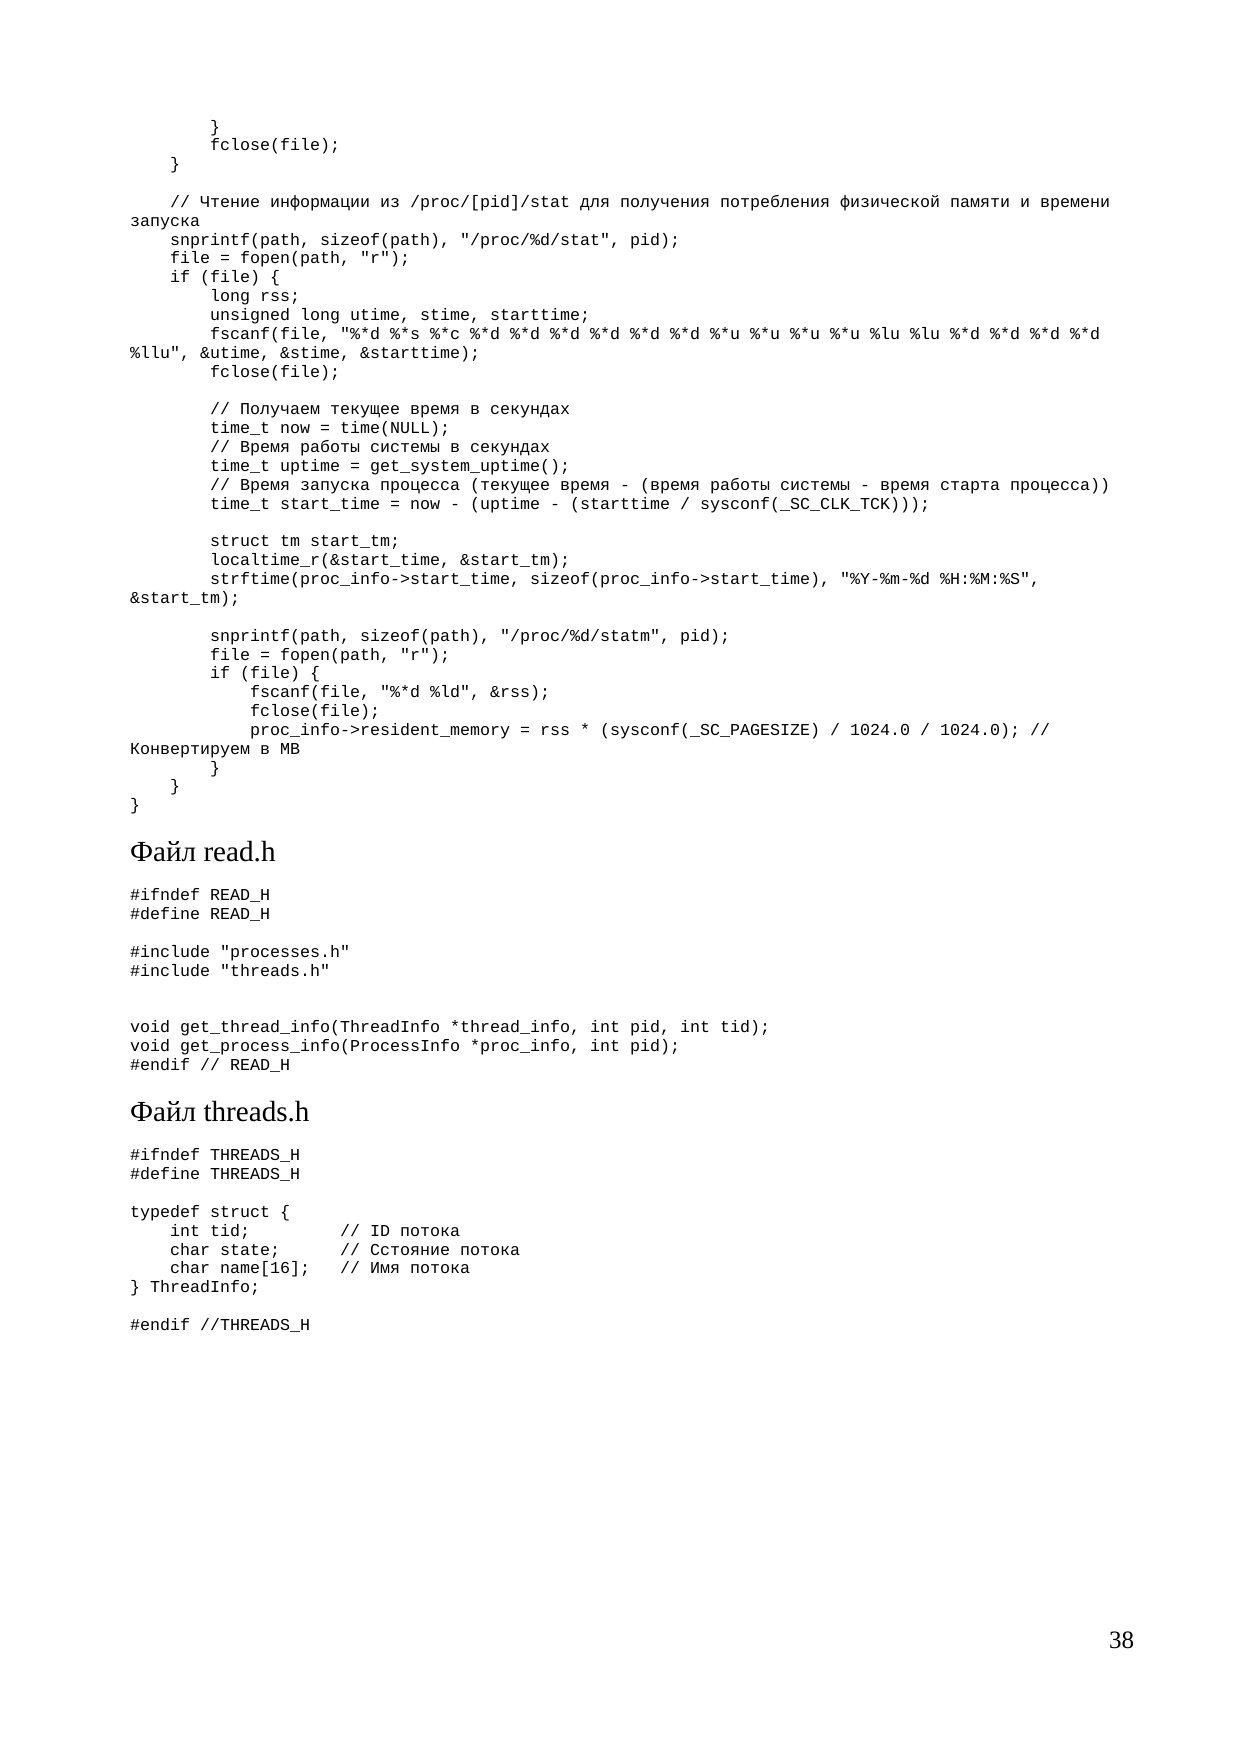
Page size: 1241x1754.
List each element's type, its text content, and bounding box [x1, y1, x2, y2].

text #define THREADS_H [130, 1166, 1134, 1184]
text } [130, 156, 1134, 175]
text fscanf(file, "%*d %ld", &rss); [130, 684, 1134, 703]
text #define READ_H [130, 906, 1134, 925]
text // Время запуска процесса (текущее время - (время работы системы - время старта процесса)) [130, 476, 1134, 495]
text int tid; // ID потока [130, 1222, 1134, 1241]
text // Чтение информации из /proc/[pid]/stat для получения потребления физической памяти и времени запуска [130, 193, 1134, 231]
text #ifndef THREADS_H [130, 1147, 1134, 1166]
text Файл threads.h [130, 1094, 1131, 1128]
text if (file) { [130, 269, 1134, 288]
text Файл read.h [130, 834, 1131, 868]
text } ThreadInfo; [130, 1279, 1134, 1298]
text typedef struct { [130, 1203, 1134, 1222]
text char name[16]; // Имя потока [130, 1260, 1134, 1279]
text unsigned long utime, stime, starttime; [130, 307, 1134, 326]
text // Время работы системы в секундах [130, 439, 1134, 457]
text snprintf(path, sizeof(path), "/proc/%d/statm", pid); [130, 627, 1134, 646]
text time_t uptime = get_system_uptime(); [130, 457, 1134, 476]
text } [130, 118, 1134, 137]
text file = fopen(path, "r"); [130, 646, 1134, 665]
text // Получаем текущее время в секундах [130, 401, 1134, 420]
text void get_process_info(ProcessInfo *proc_info, int pid); [130, 1038, 1134, 1057]
text long rss; [130, 288, 1134, 307]
text strftime(proc_info->start_time, sizeof(proc_info->start_time), "%Y-%m-%d %H:%M:%S", &start_tm); [130, 571, 1134, 608]
text fscanf(file, "%*d %*s %*c %*d %*d %*d %*d %*d %*d %*u %*u %*u %*u %lu %lu %*d %*d %*d %*d %llu", &utime, &stime, &starttime); [130, 326, 1134, 363]
text #endif // READ_H [130, 1057, 1134, 1076]
text snprintf(path, sizeof(path), "/proc/%d/stat", pid); [130, 231, 1134, 250]
text time_t start_time = now - (uptime - (starttime / sysconf(_SC_CLK_TCK))); [130, 495, 1134, 514]
text #ifndef READ_H [130, 887, 1134, 906]
text #endif //THREADS_H [130, 1316, 1134, 1335]
text file = fopen(path, "r"); [130, 250, 1134, 269]
text fclose(file); [130, 137, 1134, 156]
text void get_thread_info(ThreadInfo *thread_info, int pid, int tid); [130, 1019, 1134, 1038]
text char state; // Сстояние потока [130, 1241, 1134, 1260]
text time_t now = time(NULL); [130, 420, 1134, 439]
text localtime_r(&start_time, &start_tm); [130, 552, 1134, 571]
text fclose(file); [130, 703, 1134, 721]
text } [130, 797, 1134, 816]
text #include "processes.h" [130, 943, 1134, 962]
text fclose(file); [130, 363, 1134, 382]
text proc_info->resident_memory = rss * (sysconf(_SC_PAGESIZE) / 1024.0 / 1024.0); // Конвертируем в MB [130, 721, 1134, 759]
text } [130, 759, 1134, 778]
text } [130, 778, 1134, 797]
text #include "threads.h" [130, 962, 1134, 981]
text struct tm start_tm; [130, 533, 1134, 552]
text if (file) { [130, 665, 1134, 684]
